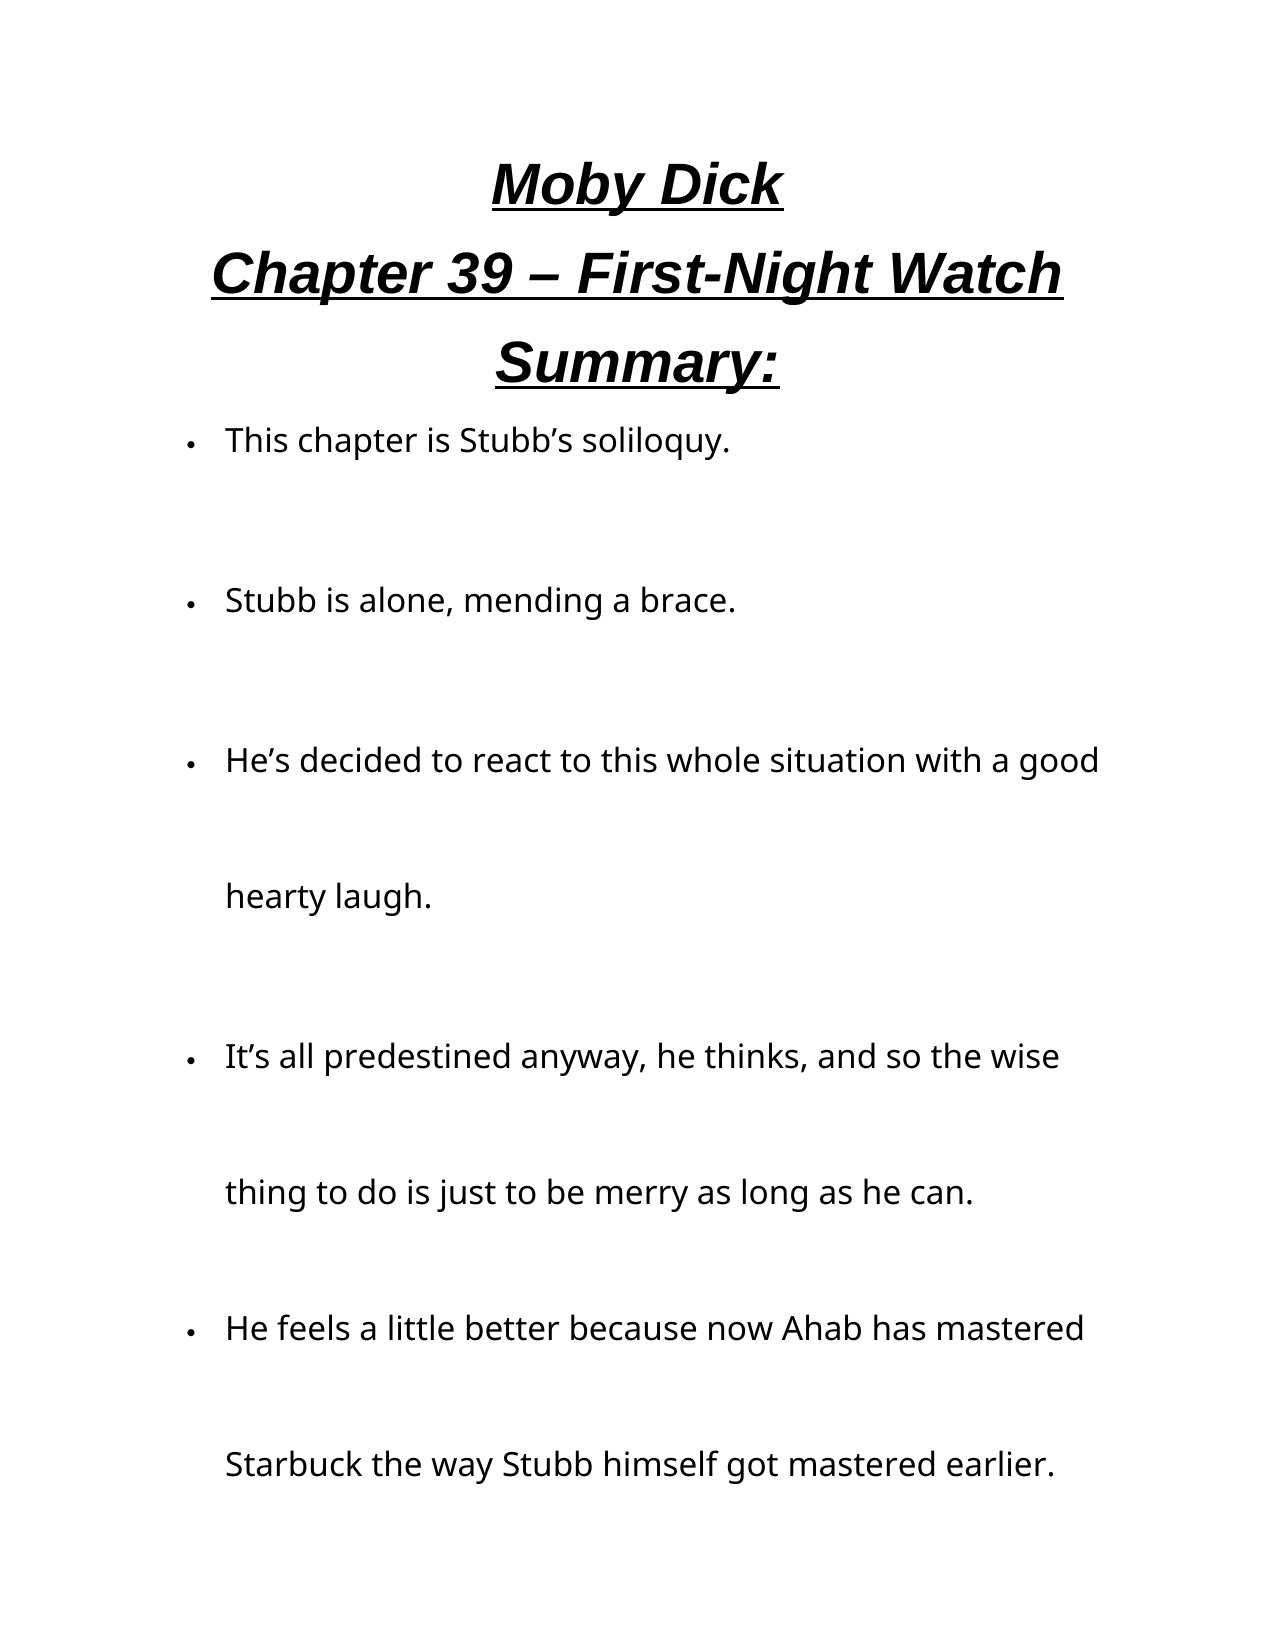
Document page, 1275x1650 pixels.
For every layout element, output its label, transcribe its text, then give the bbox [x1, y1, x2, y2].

list It’s all predestined anyway, he thinks, and so the wise thing to do is just to be merry as long as he can. [187, 1032, 1125, 1214]
list Stubb is alone, mending a brace. [187, 577, 1125, 622]
text Summary: [150, 328, 1125, 395]
list He’s decided to react to this whole situation with a good hearty laugh. [187, 737, 1125, 918]
list He feels a little better because now Ahab has mastered Starbuck the way Stubb himself got mastered earlier. [187, 1305, 1125, 1487]
list This chapter is Stubb’s soliloquy. [187, 417, 1125, 463]
text Moby Dick [150, 150, 1125, 217]
text Chapter 39 – First-Night Watch [150, 239, 1125, 306]
